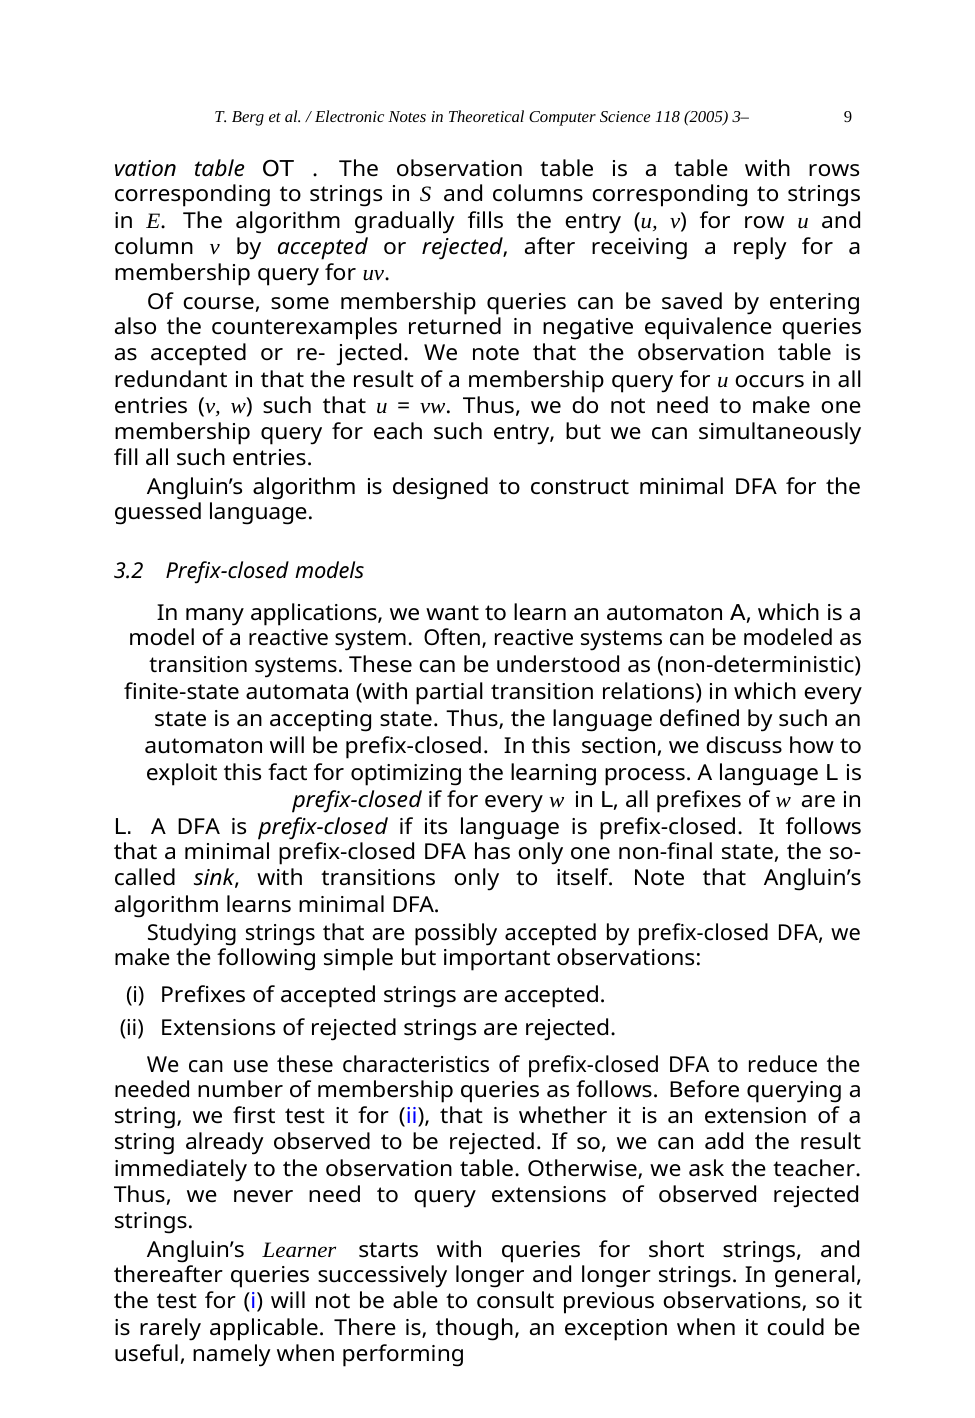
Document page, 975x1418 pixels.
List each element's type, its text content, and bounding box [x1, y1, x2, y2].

list Extensions of rejected strings are rejected. [119, 1012, 873, 1042]
text In many applications, we want to learn an automaton A, which is a model of a reactive system. Often, reactive systems can be modeled as transition systems. These can be understood as (non-deterministic) finite-state automata (with partial transition relations) in which every state is an accepting state. Thus, the language defined by such an automaton will be prefix-closed. In this section, we discuss how to exploit this fact for optimizing the learning process. A language L is preﬁx-closed if for every w in L, all prefixes of w are in [113, 598, 862, 813]
text Of course, some membership queries can be saved by entering also the counterexamples returned in negative equivalence queries as accepted or re- jected. We note that the observation table is redundant in that the result of a membership query for u occurs in all entries (v, w) such that u = vw. Thus, we do not need to make one membership query for each such entry, but we can simultaneously fill all such entries. [113, 288, 862, 472]
text We can use these characteristics of prefix-closed DFA to reduce the needed number of membership queries as follows. Before querying a string, we first test it for (ii), that is whether it is an extension of a string already observed to be rejected. If so, we can add the result immediately to the observation table. Otherwise, we ask the teacher. Thus, we never need to query extensions of observed rejected strings. [113, 1051, 862, 1235]
list A DFA is preﬁx-closed if its language is prefix-closed. It follows that a minimal prefix-closed DFA has only one non-final state, the so-called sink, with transitions only to itself. Note that Angluin’s algorithm learns minimal DFA. [113, 813, 862, 918]
text Angluin’s Learner starts with queries for short strings, and thereafter queries successively longer and longer strings. In general, the test for (i) will not be able to consult previous observations, so it is rarely applicable. There is, though, an exception when it could be useful, namely when performing [113, 1237, 862, 1368]
text vation table OT . The observation table is a table with rows corresponding to strings in S and columns corresponding to strings in E. The algorithm gradually fills the entry (u, v) for row u and column v by accepted or rejected, after receiving a reply for a membership query for uv. [113, 156, 862, 287]
text Angluin’s algorithm is designed to construct minimal DFA for the guessed language. [113, 474, 861, 526]
list Preﬁx-closed models [113, 555, 873, 585]
list Prefixes of accepted strings are accepted. [126, 979, 873, 1009]
text Studying strings that are possibly accepted by prefix-closed DFA, we make the following simple but important observations: [113, 919, 861, 972]
